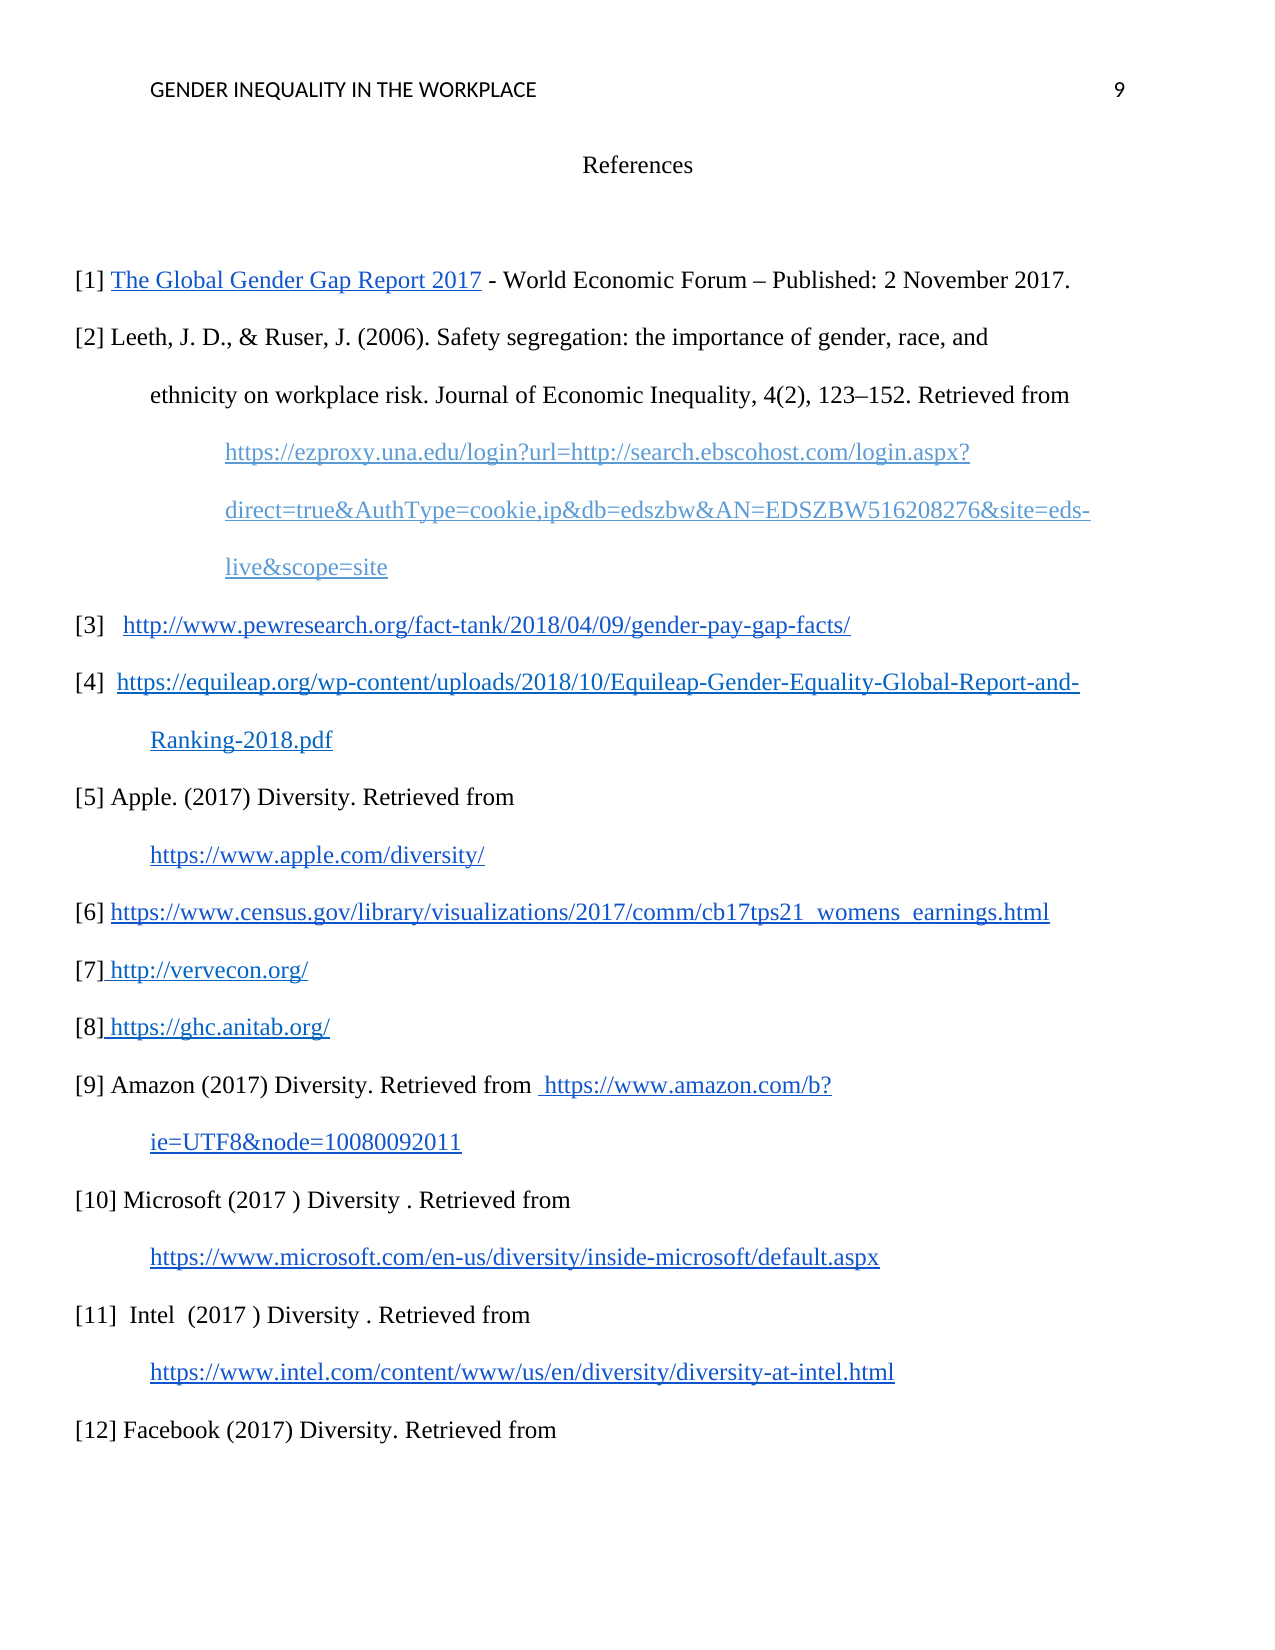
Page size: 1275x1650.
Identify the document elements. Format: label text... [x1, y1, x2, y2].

text [4] https://equileap.org/wp-content/uploads/2018/10/Equileap-Gender-Equality-Global-Report-and-Ranking-2018.pdf [75, 667, 1125, 754]
text https://www.apple.com/diversity/ [150, 840, 1125, 869]
text [6] https://www.census.gov/library/visualizations/2017/comm/cb17tps21_womens_earnings.html [75, 897, 1125, 926]
text [8] https://ghc.anitab.org/ [75, 1012, 1125, 1041]
text [2] Leeth, J. D., & Ruser, J. (2006). Safety segregation: the importance of gender, race, and [75, 322, 1125, 351]
text ethnicity on workplace risk. Journal of Economic Inequality, 4(2), 123–152. Retrieved from https://ezproxy.una.edu/login?url=http://search.ebscohost.com/login.aspx?direct=true&AuthType=cookie,ip&db=edszbw&AN=EDSZBW516208276&site=eds-live&scope=site [150, 380, 1125, 581]
text [10] Microsoft (2017 ) Diversity . Retrieved from [75, 1185, 1125, 1214]
text [9] Amazon (2017) Diversity. Retrieved from https://www.amazon.com/b?ie=UTF8&node=10080092011 [75, 1070, 1125, 1156]
text [12] Facebook (2017) Diversity. Retrieved from [75, 1415, 1125, 1444]
text [7] http://vervecon.org/ [75, 955, 1125, 984]
text https://www.intel.com/content/www/us/en/diversity/diversity-at-intel.html [150, 1357, 1125, 1386]
text https://www.microsoft.com/en-us/diversity/inside-microsoft/default.aspx [150, 1242, 1125, 1271]
text [3] http://www.pewresearch.org/fact-tank/2018/04/09/gender-pay-gap-facts/ [75, 610, 1125, 639]
text References [150, 150, 1125, 179]
text [5] Apple. (2017) Diversity. Retrieved from [75, 782, 1125, 811]
text [11] Intel (2017 ) Diversity . Retrieved from [75, 1300, 1125, 1329]
text [1] The Global Gender Gap Report 2017 - World Economic Forum – Published: 2 November 2017. [75, 265, 1125, 294]
